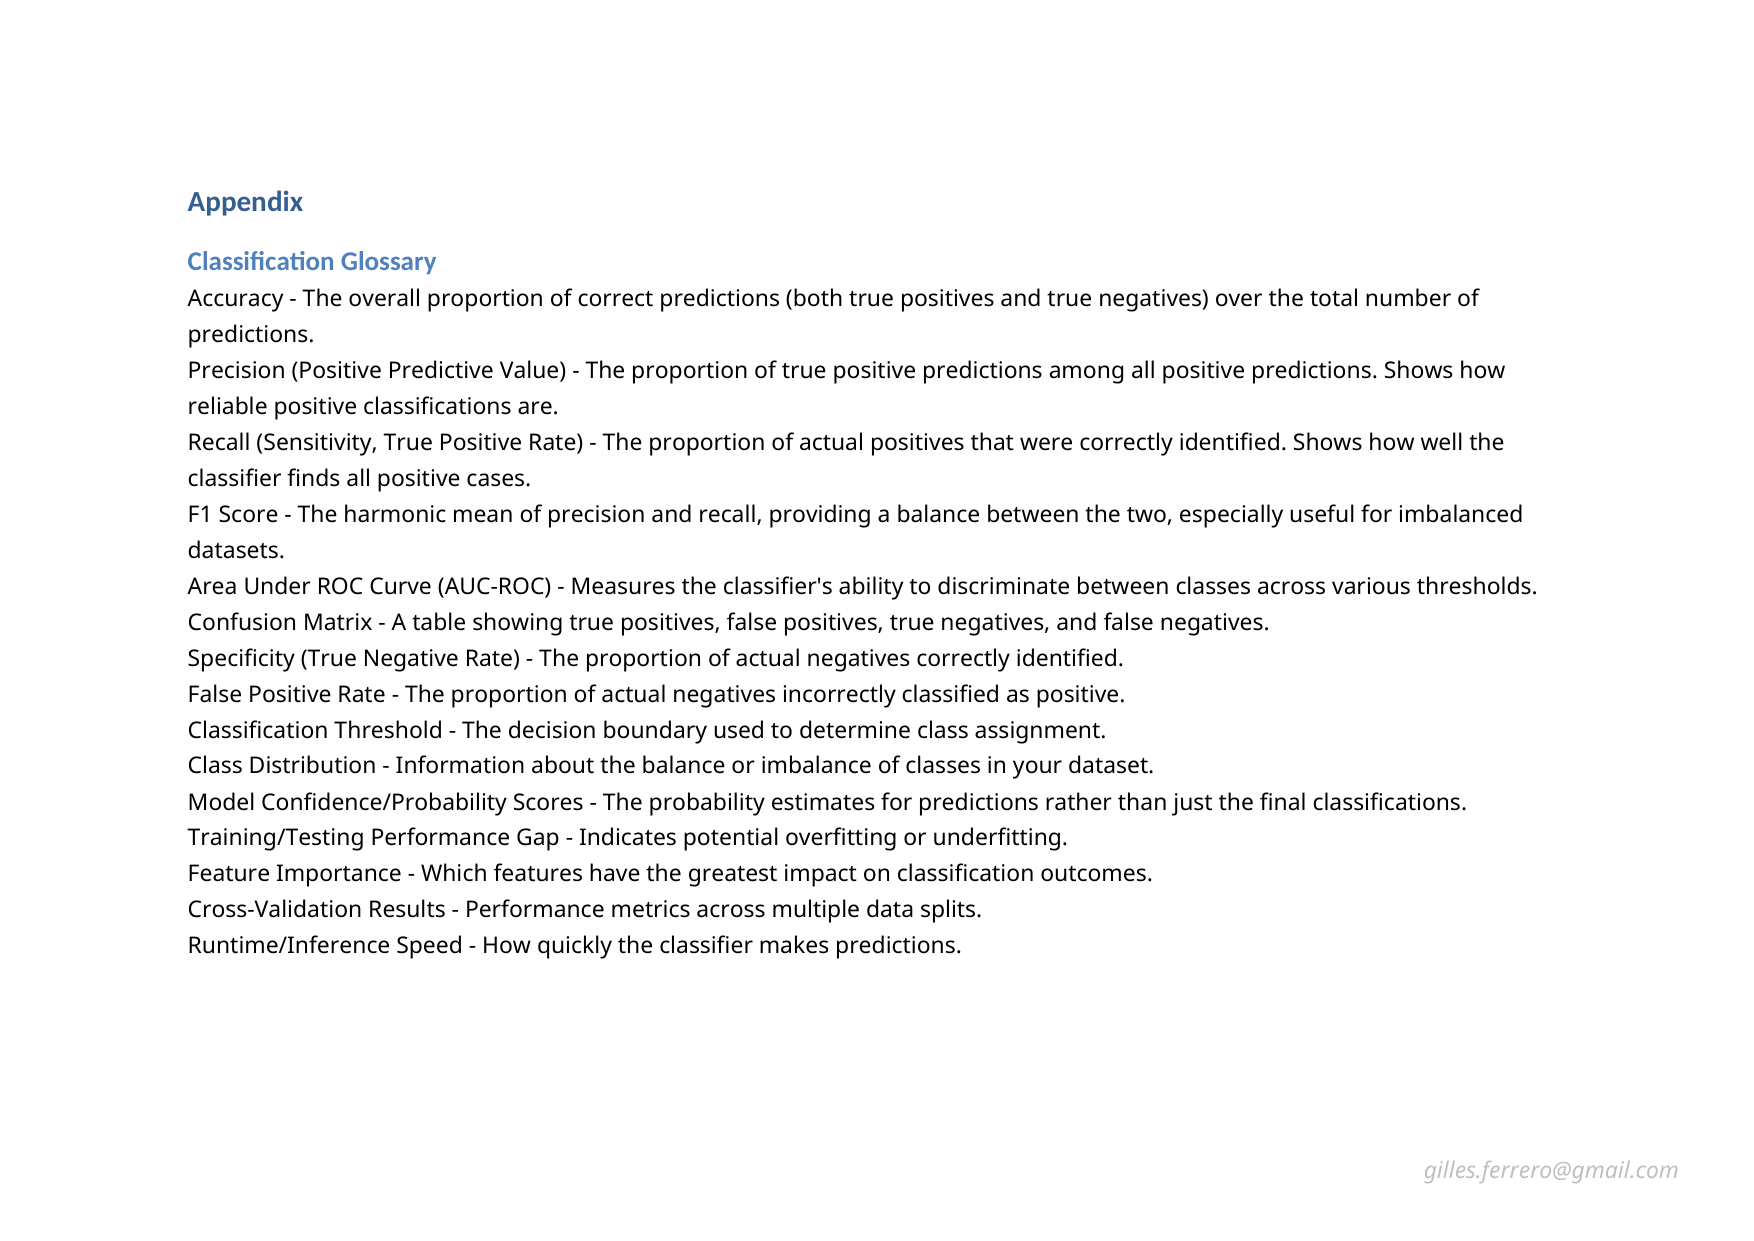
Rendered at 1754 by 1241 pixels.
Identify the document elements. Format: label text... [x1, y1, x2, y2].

text Accuracy - The overall proportion of correct predictions (both true positives and true negatives) over the total number of predictions. Precision (Positive Predictive Value) - The proportion of true positive predictions among all positive predictions. Shows how reliable positive classifications are. Recall (Sensitivity, True Positive Rate) - The proportion of actual positives that were correctly identified. Shows how well the classifier finds all positive cases. F1 Score - The harmonic mean of precision and recall, providing a balance between the two, especially useful for imbalanced datasets. Area Under ROC Curve (AUC-ROC) - Measures the classifier's ability to discriminate between classes across various thresholds. Confusion Matrix - A table showing true positives, false positives, true negatives, and false negatives. Specificity (True Negative Rate) - The proportion of actual negatives correctly identified. False Positive Rate - The proportion of actual negatives incorrectly classified as positive. Classification Threshold - The decision boundary used to determine class assignment. Class Distribution - Information about the balance or imbalance of classes in your dataset. Model Confidence/Probability Scores - The probability estimates for predictions rather than just the final classifications. Training/Testing Performance Gap - Indicates potential overfitting or underfitting. Feature Importance - Which features have the greatest impact on classification outcomes. Cross-Validation Results - Performance metrics across multiple data splits. Runtime/Inference Speed - How quickly the classifier makes predictions. [187, 282, 1566, 960]
subtitle Appendix [187, 183, 1566, 218]
subtitle Classification Glossary [187, 244, 1566, 277]
